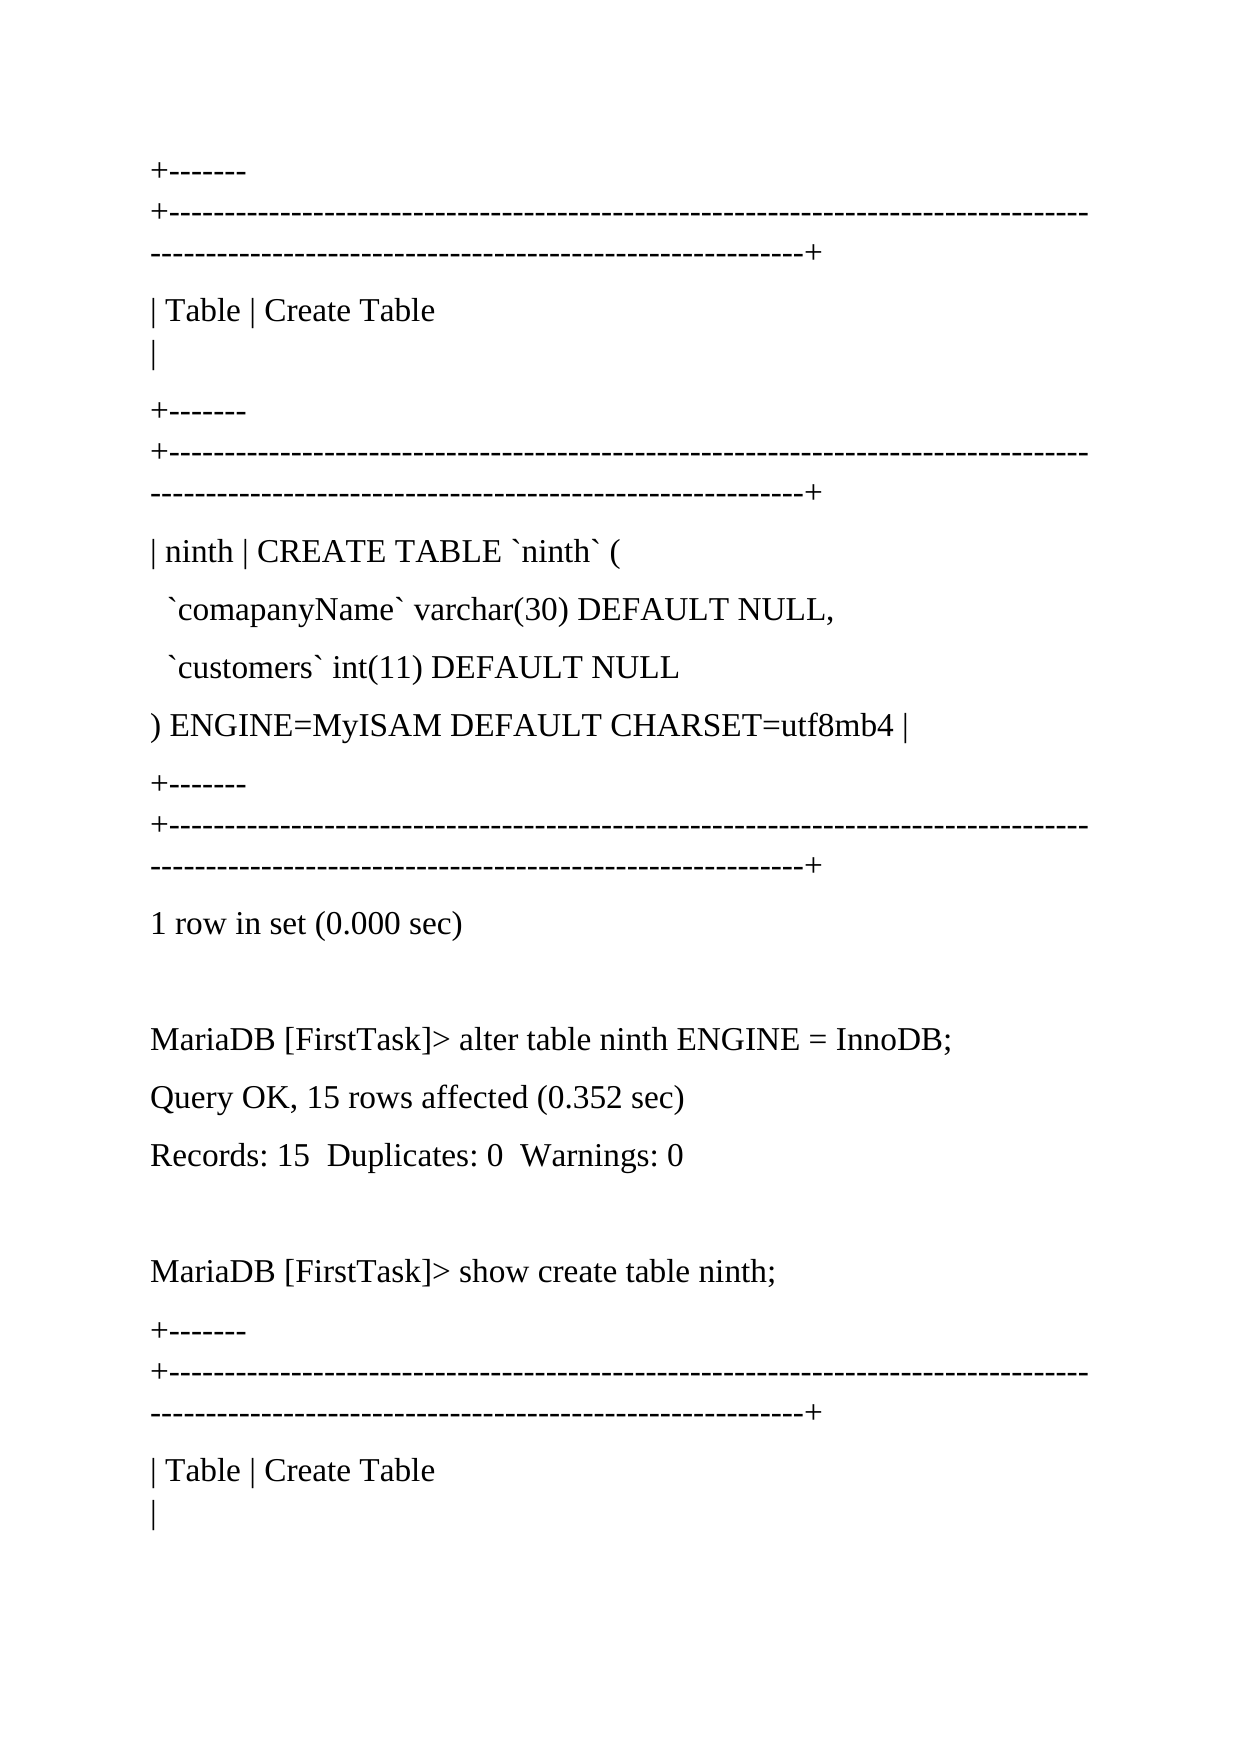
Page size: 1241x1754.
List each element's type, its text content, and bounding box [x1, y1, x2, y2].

text | ninth | CREATE TABLE `ninth` ( [150, 531, 1090, 569]
text `comapanyName` varchar(30) DEFAULT NULL, [150, 589, 1090, 627]
text ) ENGINE=MyISAM DEFAULT CHARSET=utf8mb4 | [150, 705, 1090, 743]
text MariaDB [FirstTask]> alter table ninth ENGINE = InnoDB; [150, 1020, 1090, 1058]
text | Table | Create Table | [150, 1451, 1090, 1530]
text 1 row in set (0.000 sec) [150, 904, 1090, 942]
text `customers` int(11) DEFAULT NULL [150, 647, 1090, 685]
text Records: 15 Duplicates: 0 Warnings: 0 [150, 1136, 1090, 1174]
text Query OK, 15 rows affected (0.352 sec) [150, 1078, 1090, 1116]
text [150, 1310, 1090, 1431]
text | Table | Create Table | [150, 291, 1090, 370]
text MariaDB [FirstTask]> show create table ninth; [150, 1252, 1090, 1290]
